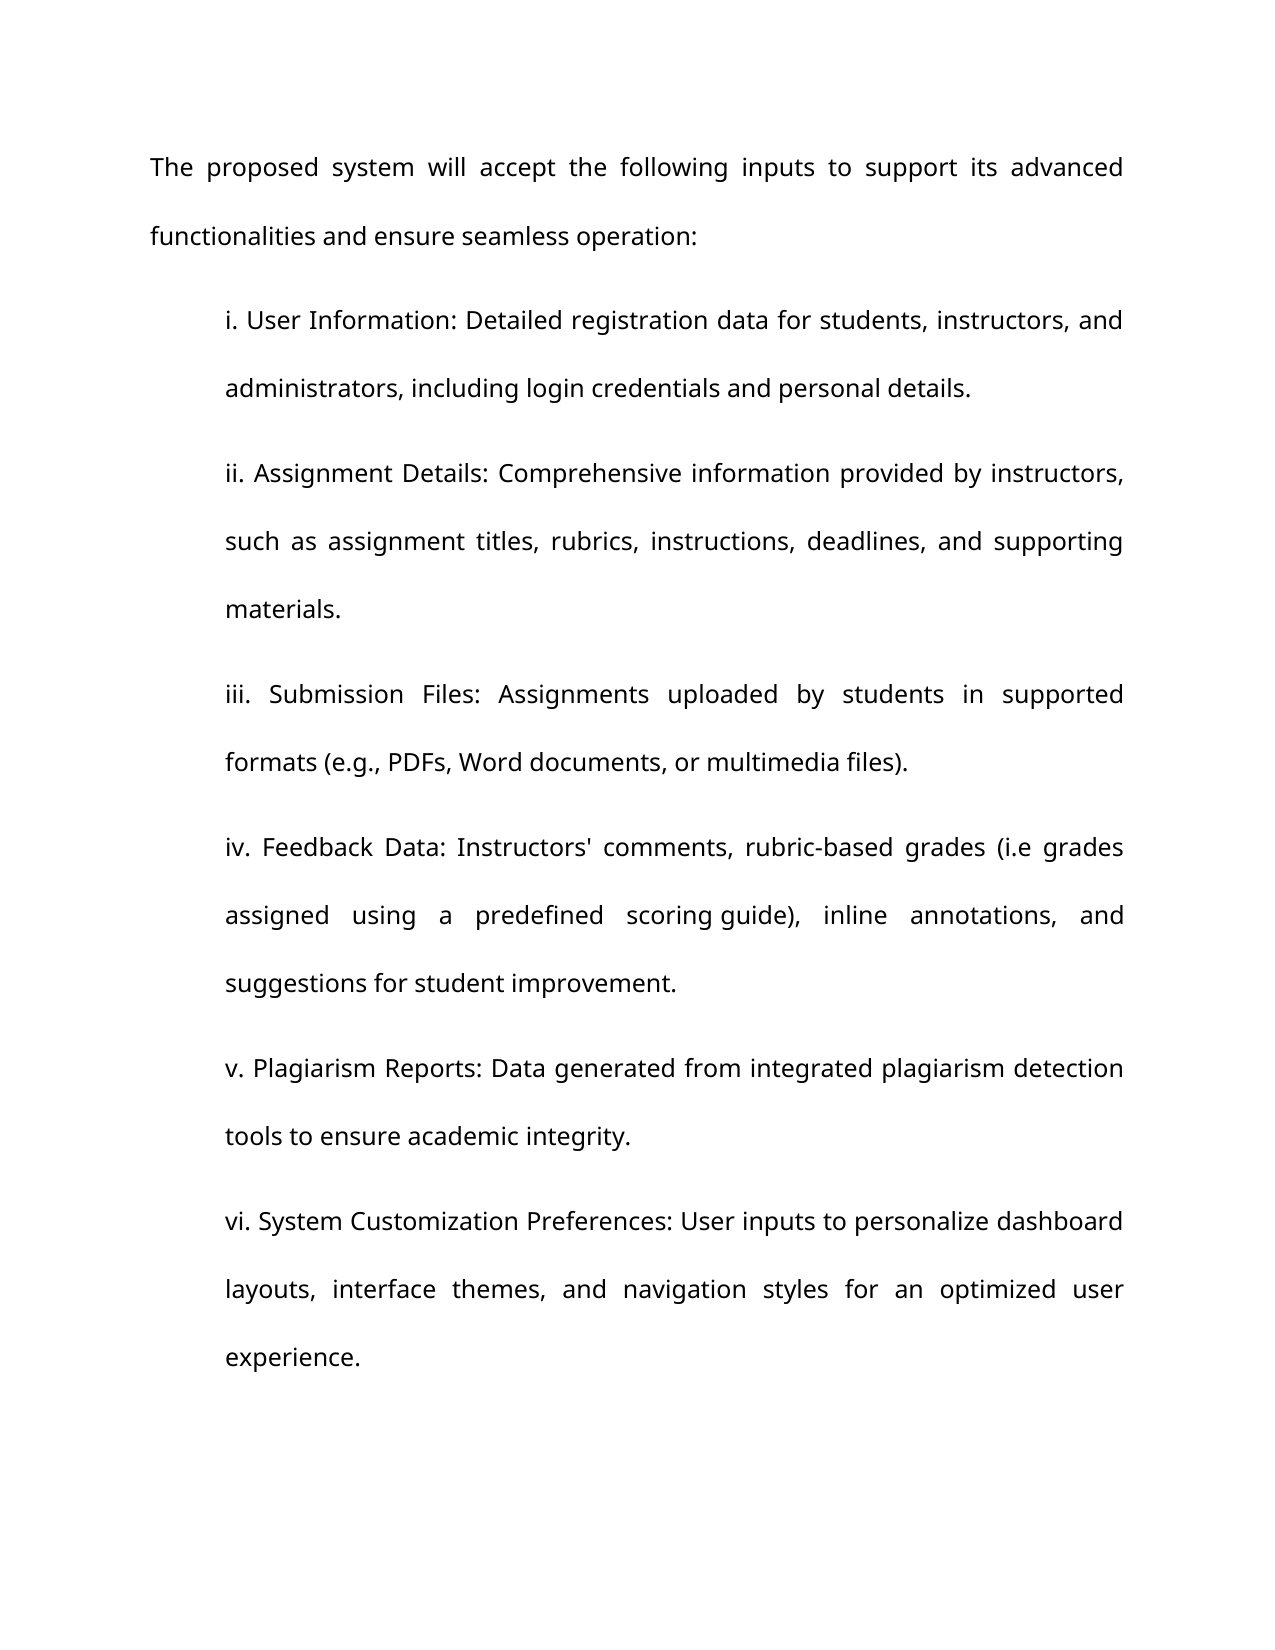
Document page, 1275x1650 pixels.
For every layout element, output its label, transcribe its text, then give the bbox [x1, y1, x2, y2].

text v. Plagiarism Reports: Data generated from integrated plagiarism detection tools to ensure academic integrity. [225, 1051, 1125, 1153]
text The proposed system will accept the following inputs to support its advanced functionalities and ensure seamless operation: [150, 150, 1125, 252]
text i. User Information: Detailed registration data for students, instructors, and administrators, including login credentials and personal details. [225, 303, 1125, 405]
text ii. Assignment Details: Comprehensive information provided by instructors, such as assignment titles, rubrics, instructions, deadlines, and supporting materials. [225, 456, 1125, 626]
text iv. Feedback Data: Instructors' comments, rubric-based grades (i.e grades assigned using a predefined scoring guide), inline annotations, and suggestions for student improvement. [225, 830, 1125, 1000]
text iii. Submission Files: Assignments uploaded by students in supported formats (e.g., PDFs, Word documents, or multimedia files). [225, 677, 1125, 779]
text vi. System Customization Preferences: User inputs to personalize dashboard layouts, interface themes, and navigation styles for an optimized user experience. [225, 1204, 1125, 1374]
